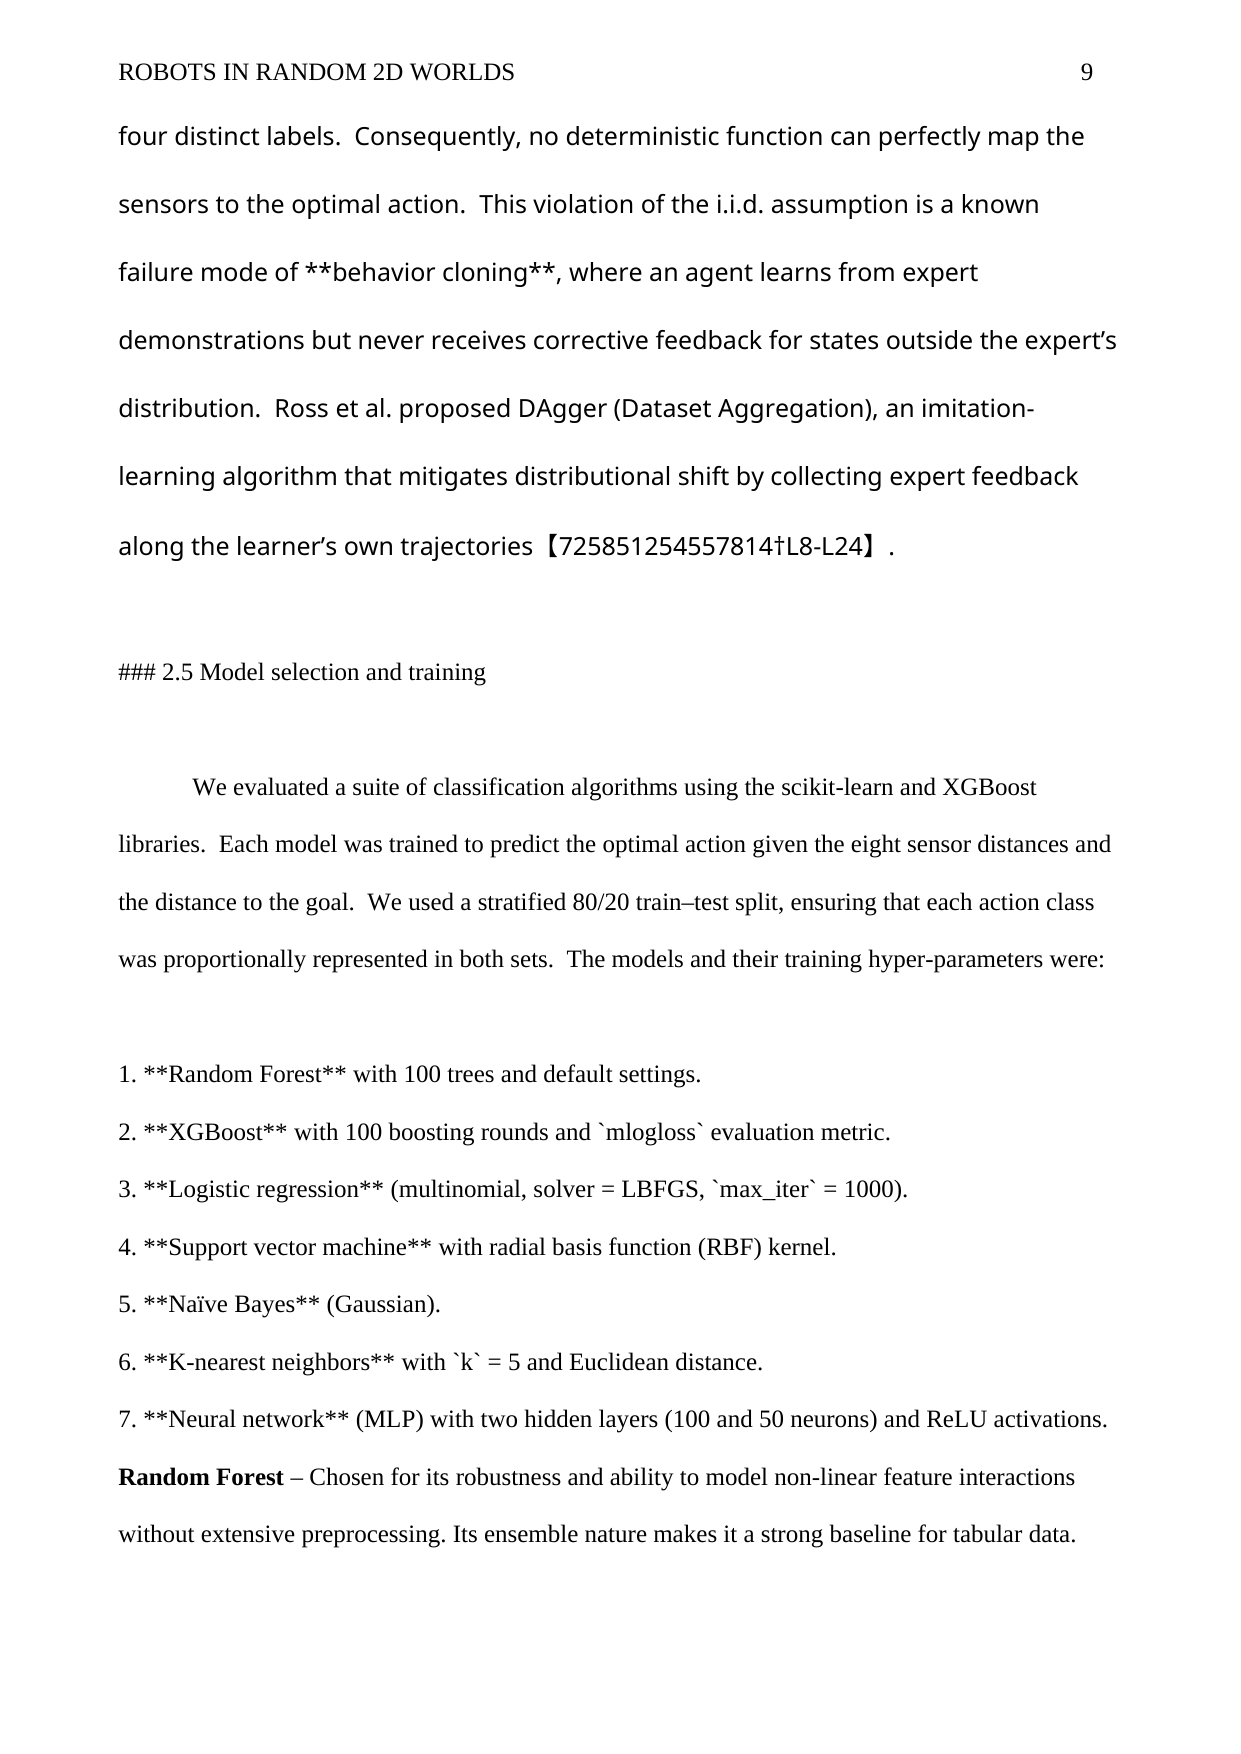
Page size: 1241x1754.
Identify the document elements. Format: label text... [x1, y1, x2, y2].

text 6. **K-nearest neighbors** with `k` = 5 and Euclidean distance. [118, 1347, 1122, 1376]
text 5. **Naïve Bayes** (Gaussian). [118, 1289, 1122, 1318]
text ### 2.5 Model selection and training [118, 657, 1122, 686]
text We evaluated a suite of classification algorithms using the scikit-learn and XGBoost libraries. Each model was trained to predict the optimal action given the eight sensor distances and the distance to the goal. We used a stratified 80/20 train–test split, ensuring that each action class was proportionally represented in both sets. The models and their training hyper-parameters were: [118, 772, 1122, 973]
text 2. **XGBoost** with 100 boosting rounds and `mlogloss` evaluation metric. [118, 1117, 1122, 1146]
text 7. **Neural network** (MLP) with two hidden layers (100 and 50 neurons) and ReLU activations. [118, 1404, 1122, 1433]
text 4. **Support vector machine** with radial basis function (RBF) kernel. [118, 1232, 1122, 1261]
text Random Forest – Chosen for its robustness and ability to model non-linear feature interactions without extensive preprocessing. Its ensemble nature makes it a strong baseline for tabular data. [118, 1462, 1122, 1606]
text 3. **Logistic regression** (multinomial, solver = LBFGS, `max_iter` = 1000). [118, 1174, 1122, 1203]
text 1. **Random Forest** with 100 trees and default settings. [118, 1059, 1122, 1088]
